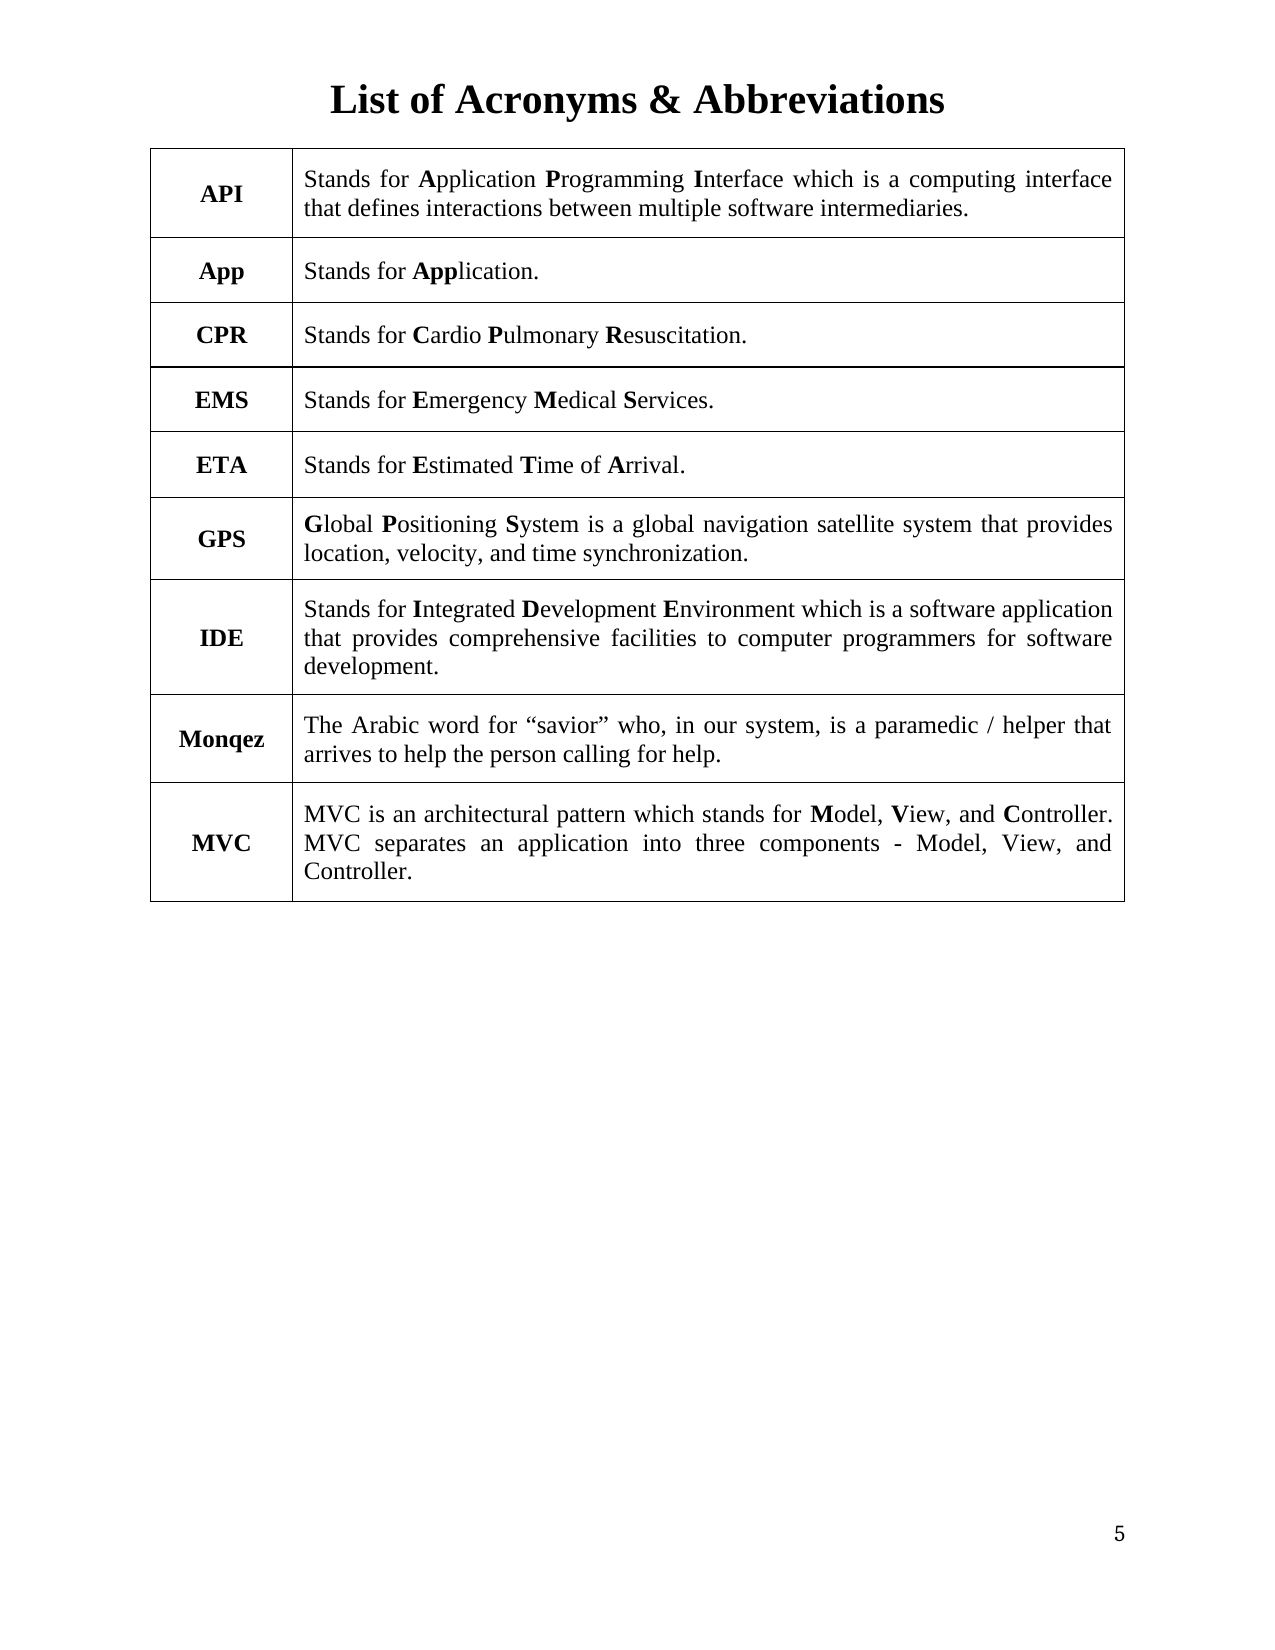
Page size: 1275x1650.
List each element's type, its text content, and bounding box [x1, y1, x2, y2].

table_cell GPS [151, 498, 292, 579]
table_cell Stands for Estimated Time of Arrival. [293, 432, 1124, 497]
table_cell IDE [151, 580, 292, 694]
table_cell App [151, 238, 292, 302]
table_cell MVC [151, 783, 292, 901]
table_cell Stands for Integrated Development Environment which is a software application that provides comprehensive facilities to computer programmers for software development. [293, 580, 1124, 694]
table_cell Monqez [151, 695, 292, 782]
table_cell Stands for Emergency Medical Services. [293, 368, 1124, 431]
text List of Acronyms & Abbreviations [150, 75, 1125, 123]
table_cell EMS [151, 368, 292, 431]
table_cell Global Positioning System is a global navigation satellite system that provides location, velocity, and time synchronization. [293, 498, 1124, 579]
table_cell The Arabic word for “savior” who, in our system, is a paramedic / helper that arrives to help the person calling for help. [293, 695, 1124, 782]
table_cell MVC is an architectural pattern which stands for Model, View, and Controller. MVC separates an application into three components - Model, View, and Controller. [293, 783, 1124, 901]
table_header API [151, 149, 292, 237]
table_header Stands for Application Programming Interface which is a computing interface that defines interactions between multiple software intermediaries. [293, 149, 1124, 237]
table_cell CPR [151, 303, 292, 366]
table_cell Stands for Application. [293, 238, 1124, 302]
table_cell ETA [151, 432, 292, 497]
table_cell Stands for Cardio Pulmonary Resuscitation. [293, 303, 1124, 366]
